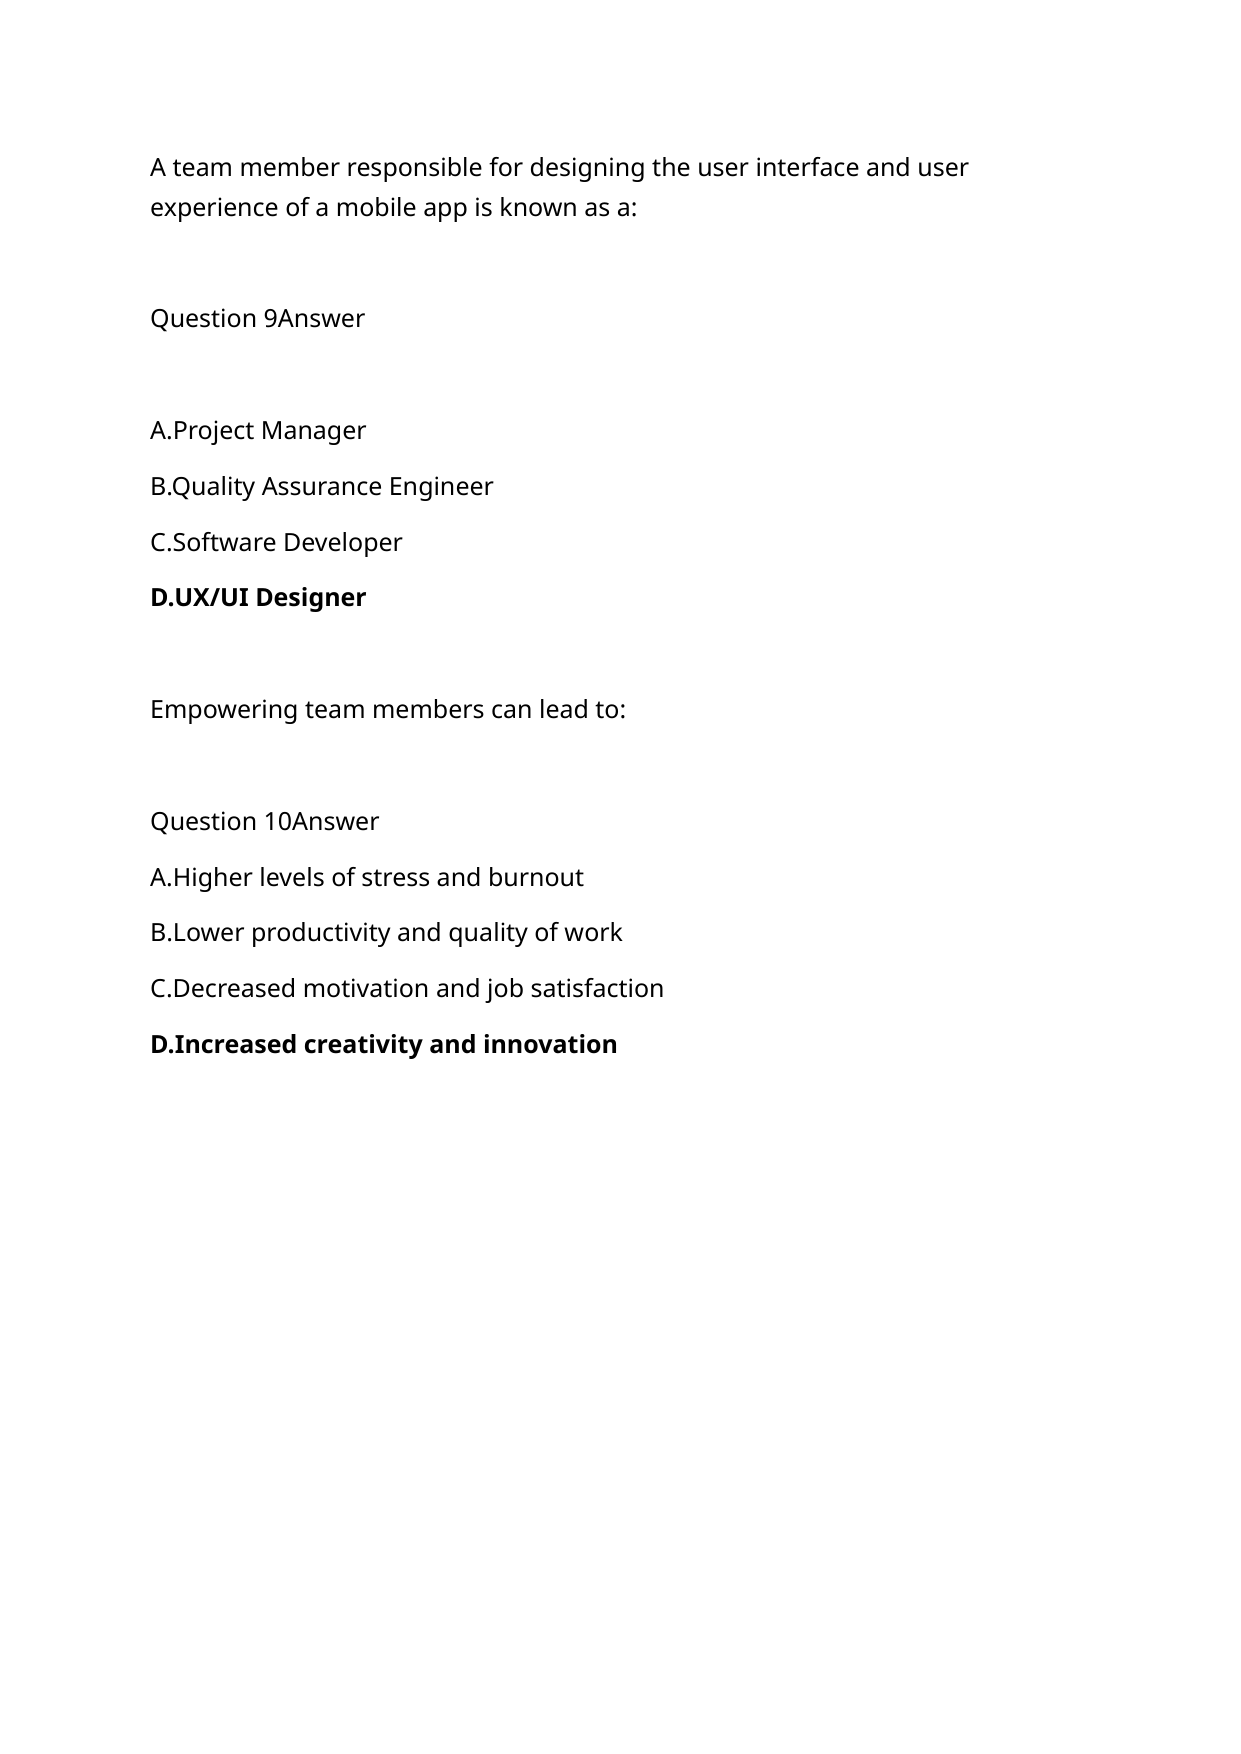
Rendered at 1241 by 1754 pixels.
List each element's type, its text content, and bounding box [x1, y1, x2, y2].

text D.Increased creativity and innovation [150, 1027, 1090, 1061]
text C.Software Developer [150, 524, 1090, 558]
text D.UX/UI Designer [150, 580, 1090, 614]
text Question 9Answer [150, 301, 1090, 335]
text A team member responsible for designing the user interface and user experience of a mobile app is known as a: [150, 150, 1090, 223]
text C.Decreased motivation and job satisfaction [150, 971, 1090, 1005]
text A.Project Manager [150, 412, 1090, 447]
text B.Lower productivity and quality of work [150, 915, 1090, 949]
text A.Higher levels of stress and burnout [150, 859, 1090, 893]
text Question 10Answer [150, 803, 1090, 837]
text B.Quality Assurance Engineer [150, 468, 1090, 502]
text Empowering team members can lead to: [150, 692, 1090, 726]
